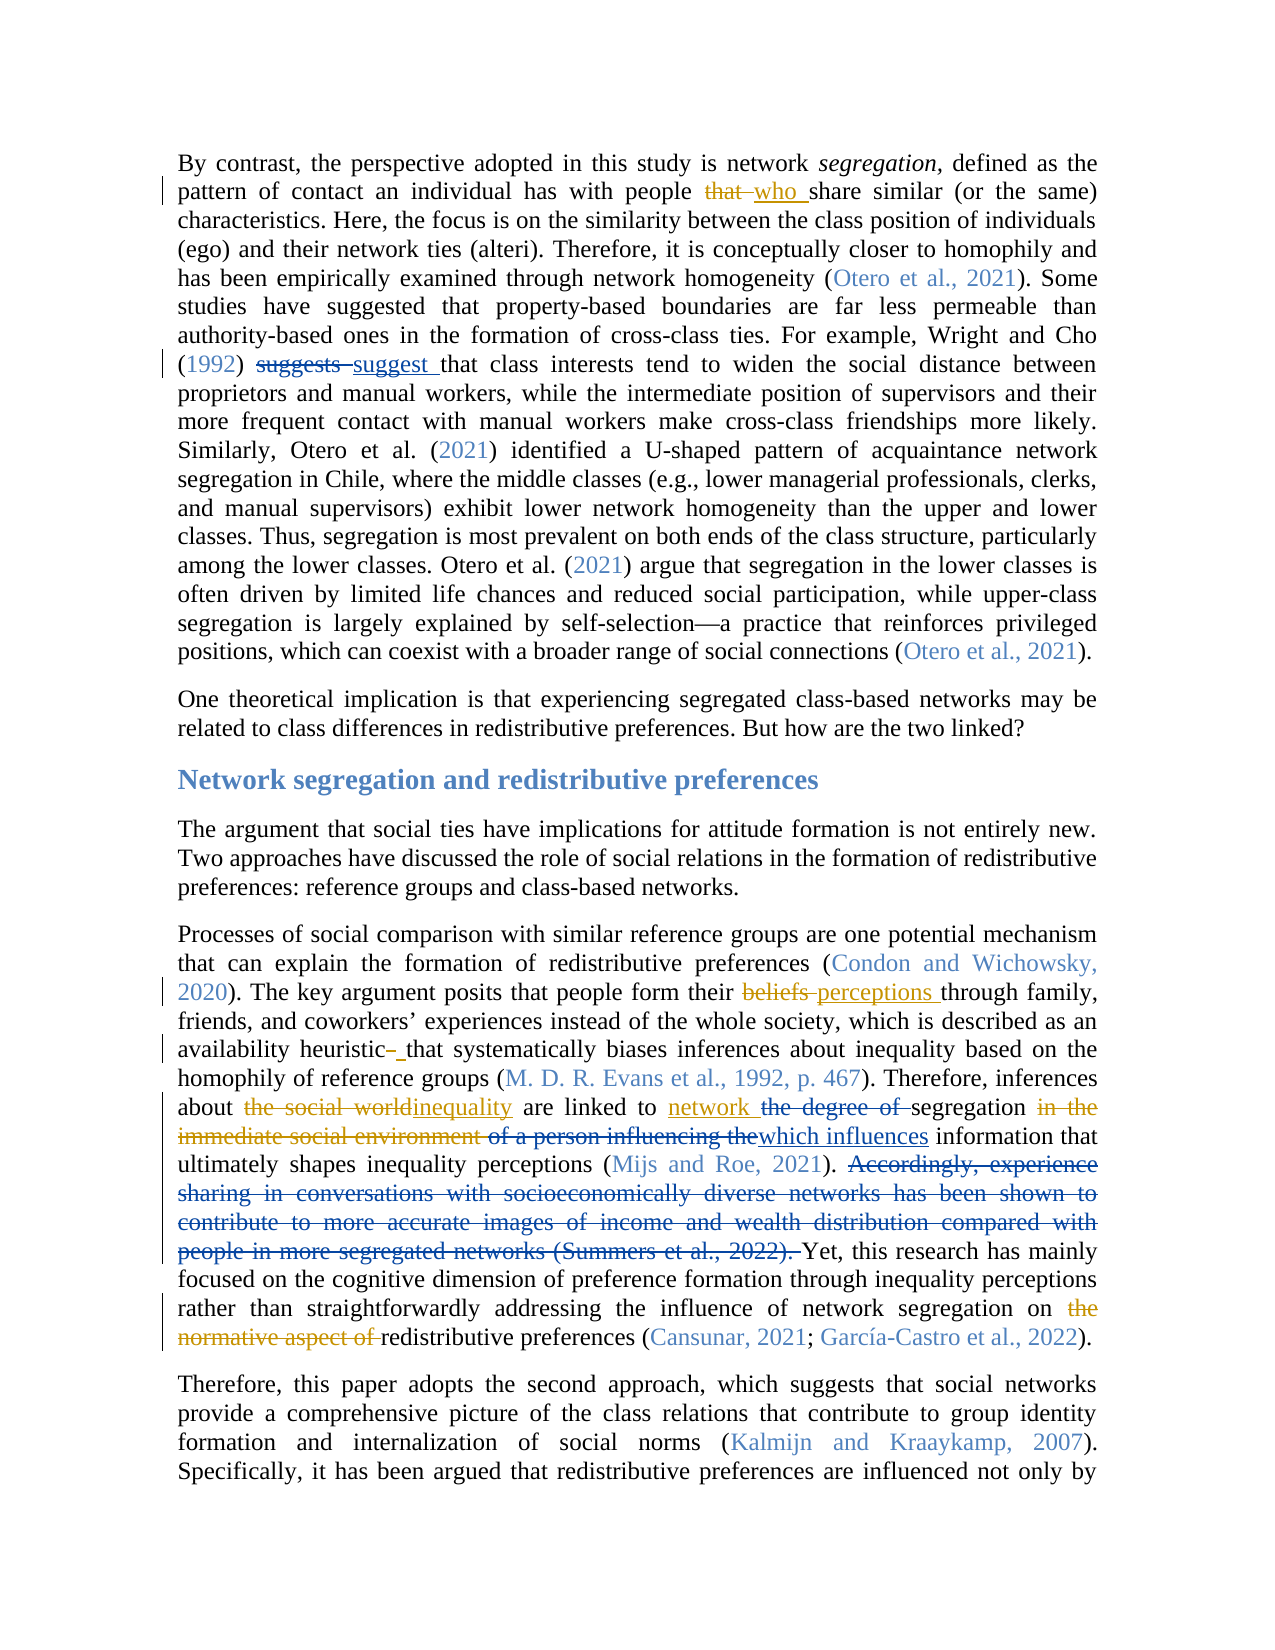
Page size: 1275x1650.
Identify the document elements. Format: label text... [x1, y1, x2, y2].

text Processes of social comparison with similar reference groups are one potential mechanism that can explain the formation of redistributive preferences (Condon and Wichowsky, 2020). The key argument posits that people form their through family, friends, and coworkers’ experiences instead of the whole society, which is described as an availability heuristicthat systematically biases inferences about inequality based on the homophily of reference groups (M. D. R. Evans et al., 1992, p. 467). Therefore, inferences about are linked to segregation information that ultimately shapes inequality perceptions (Mijs and Roe, 2021). Yet, this research has mainly focused on the cognitive dimension of preference formation through inequality perceptions rather than straightforwardly addressing the influence of network segregation on redistributive preferences (Cansunar, 2021; García-Castro et al., 2022). [177, 919, 1098, 1194]
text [177, 1369, 1098, 1484]
text The argument that social ties have implications for attitude formation is not entirely new. Two approaches have discussed the role of social relations in the formation of redistributive preferences: reference groups and class-based networks. [177, 814, 1098, 901]
text Processes of social comparison with similar reference groups are one potential mechanism that can explain the formation of redistributive preferences (Condon and Wichowsky, 2020). The key argument posits that people form their through family, friends, and coworkers’ experiences instead of the whole society, which is described as an availability heuristicthat systematically biases inferences about inequality based on the homophily of reference groups (M. D. R. Evans et al., 1992, p. 467). Therefore, inferences about are linked to segregation information that ultimately shapes inequality perceptions (Mijs and Roe, 2021). Yet, this research has mainly focused on the cognitive dimension of preference formation through inequality perceptions rather than straightforwardly addressing the influence of network segregation on redistributive preferences (Cansunar, 2021; García-Castro et al., 2022). [177, 1224, 1098, 1351]
subtitle Network segregation and redistributive preferences [177, 762, 1098, 796]
text One theoretical implication is that experiencing segregated class-based networks may be related to class differences in redistributive preferences. But how are the two linked? [177, 684, 1098, 741]
text By contrast, the perspective adopted in this study is network segregation, defined as the pattern of contact an individual has with people share similar (or the same) characteristics. Here, the focus is on the similarity between the class position of individuals (ego) and their network ties (alteri). Therefore, it is conceptually closer to homophily and has been empirically examined through network homogeneity (Otero et al., 2021). Some studies have suggested that property-based boundaries are far less permeable than authority-based ones in the formation of cross-class ties. For example, Wright and Cho (1992) that class interests tend to widen the social distance between proprietors and manual workers, while the intermediate position of supervisors and their more frequent contact with manual workers make cross-class friendships more likely. Similarly, Otero et al. (2021) identified a U-shaped pattern of acquaintance network segregation in Chile, where the middle classes (e.g., lower managerial professionals, clerks, and manual supervisors) exhibit lower network homogeneity than the upper and lower classes. Thus, segregation is most prevalent on both ends of the class structure, particularly among the lower classes. Otero et al. (2021) argue that segregation in the lower classes is often driven by limited life chances and reduced social participation, while upper-class segregation is largely explained by self-selection—a practice that reinforces privileged positions, which can coexist with a broader range of social connections (Otero et al., 2021). [177, 148, 1098, 665]
